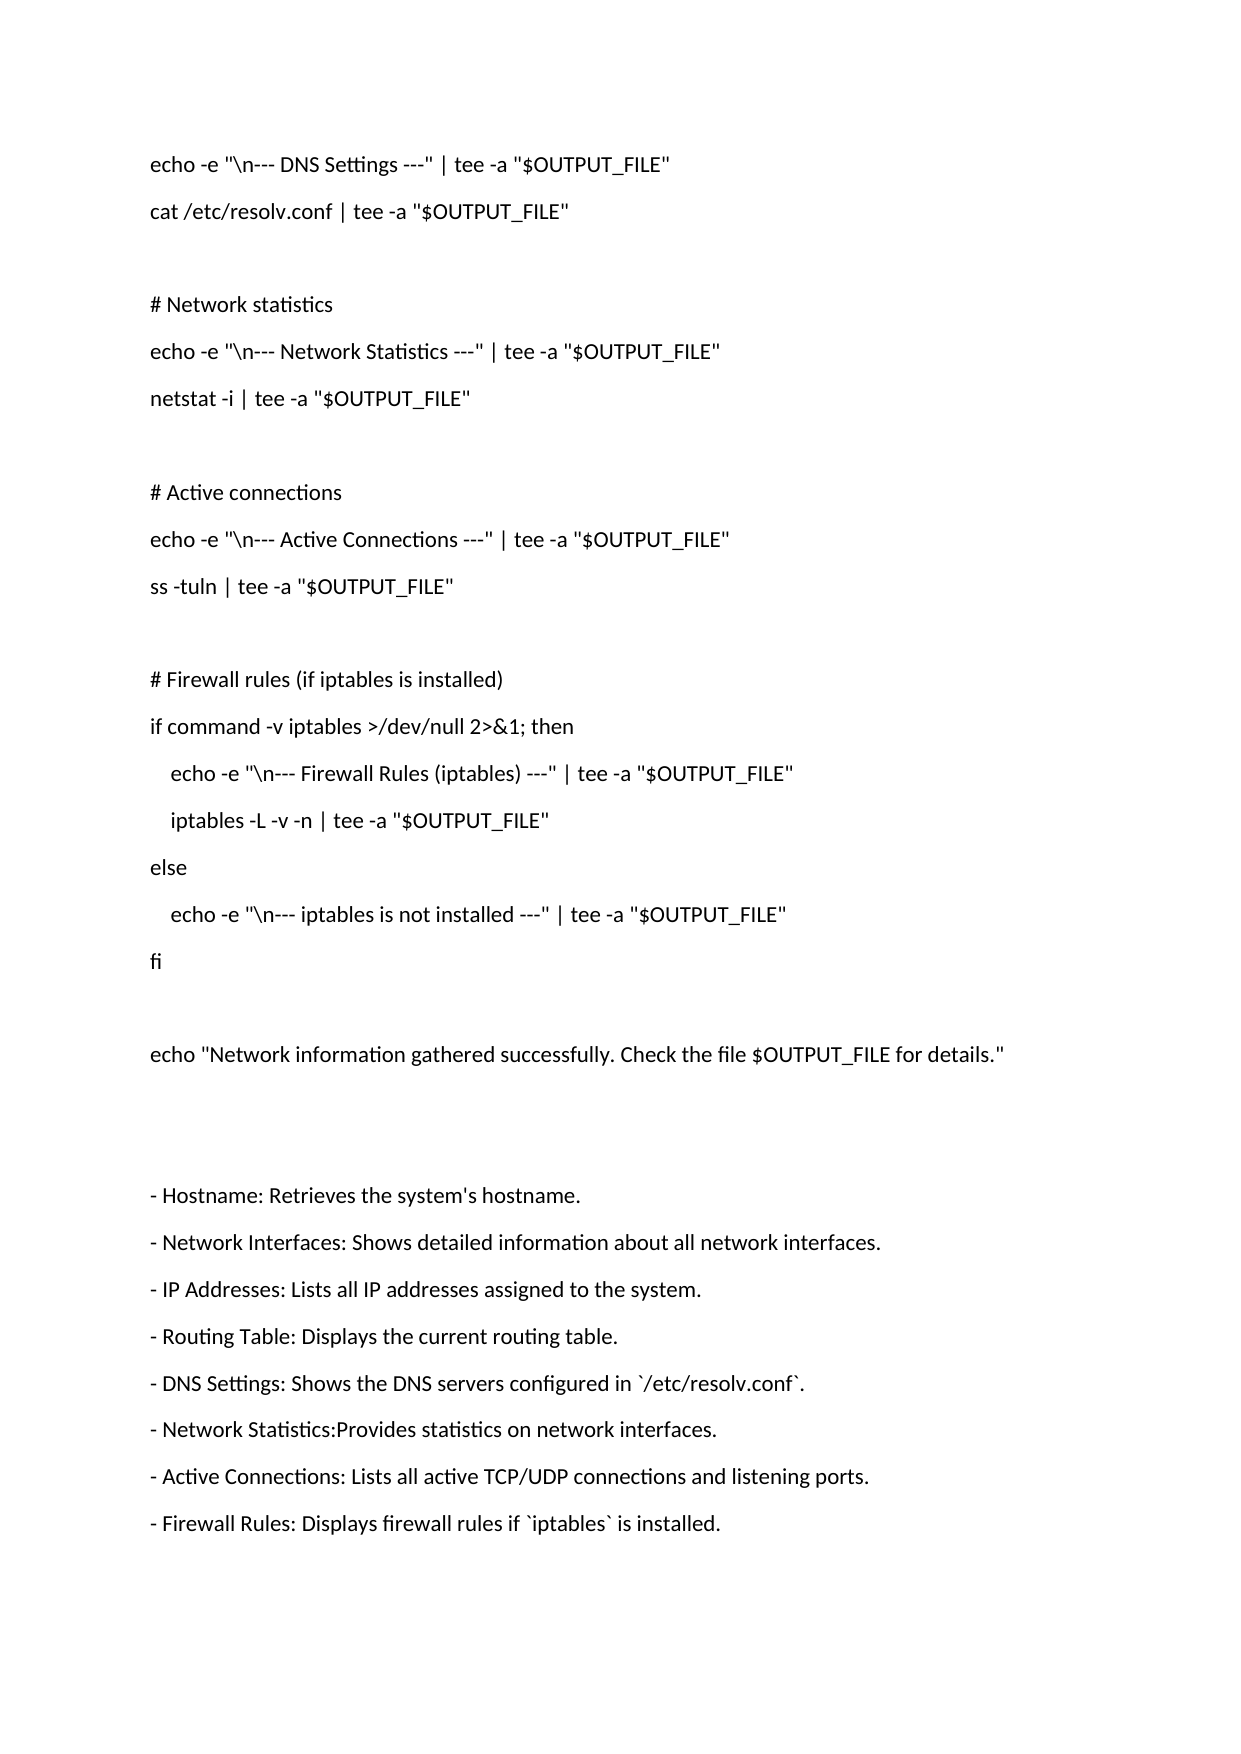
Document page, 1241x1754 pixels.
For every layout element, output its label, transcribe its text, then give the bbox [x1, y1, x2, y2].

text - Routing Table: Displays the current routing table. [150, 1322, 1090, 1350]
text echo -e "\n--- Network Statistics ---" | tee -a "$OUTPUT_FILE" [150, 337, 1090, 366]
text ss -tuln | tee -a "$OUTPUT_FILE" [150, 572, 1090, 600]
text - Hostname: Retrieves the system's hostname. [150, 1181, 1090, 1209]
text - Network Statistics:Provides statistics on network interfaces. [150, 1416, 1090, 1444]
text iptables -L -v -n | tee -a "$OUTPUT_FILE" [150, 806, 1090, 834]
text # Firewall rules (if iptables is installed) [150, 666, 1090, 694]
text else [150, 853, 1090, 881]
text echo "Network information gathered successfully. Check the file $OUTPUT_FILE for details." [150, 1041, 1090, 1069]
text fi [150, 947, 1090, 975]
text if command -v iptables >/dev/null 2>&1; then [150, 712, 1090, 741]
text # Network statistics [150, 291, 1090, 319]
text netstat -i | tee -a "$OUTPUT_FILE" [150, 384, 1090, 412]
text - IP Addresses: Lists all IP addresses assigned to the system. [150, 1275, 1090, 1303]
text - Firewall Rules: Displays firewall rules if `iptables` is installed. [150, 1509, 1090, 1537]
text - Network Interfaces: Shows detailed information about all network interfaces. [150, 1228, 1090, 1256]
text # Active connections [150, 478, 1090, 506]
text - Active Connections: Lists all active TCP/UDP connections and listening ports. [150, 1462, 1090, 1491]
text - DNS Settings: Shows the DNS servers configured in `/etc/resolv.conf`. [150, 1369, 1090, 1397]
text cat /etc/resolv.conf | tee -a "$OUTPUT_FILE" [150, 197, 1090, 225]
text echo -e "\n--- iptables is not installed ---" | tee -a "$OUTPUT_FILE" [150, 900, 1090, 928]
text echo -e "\n--- Active Connections ---" | tee -a "$OUTPUT_FILE" [150, 525, 1090, 553]
text echo -e "\n--- DNS Settings ---" | tee -a "$OUTPUT_FILE" [150, 150, 1090, 178]
text echo -e "\n--- Firewall Rules (iptables) ---" | tee -a "$OUTPUT_FILE" [150, 759, 1090, 787]
